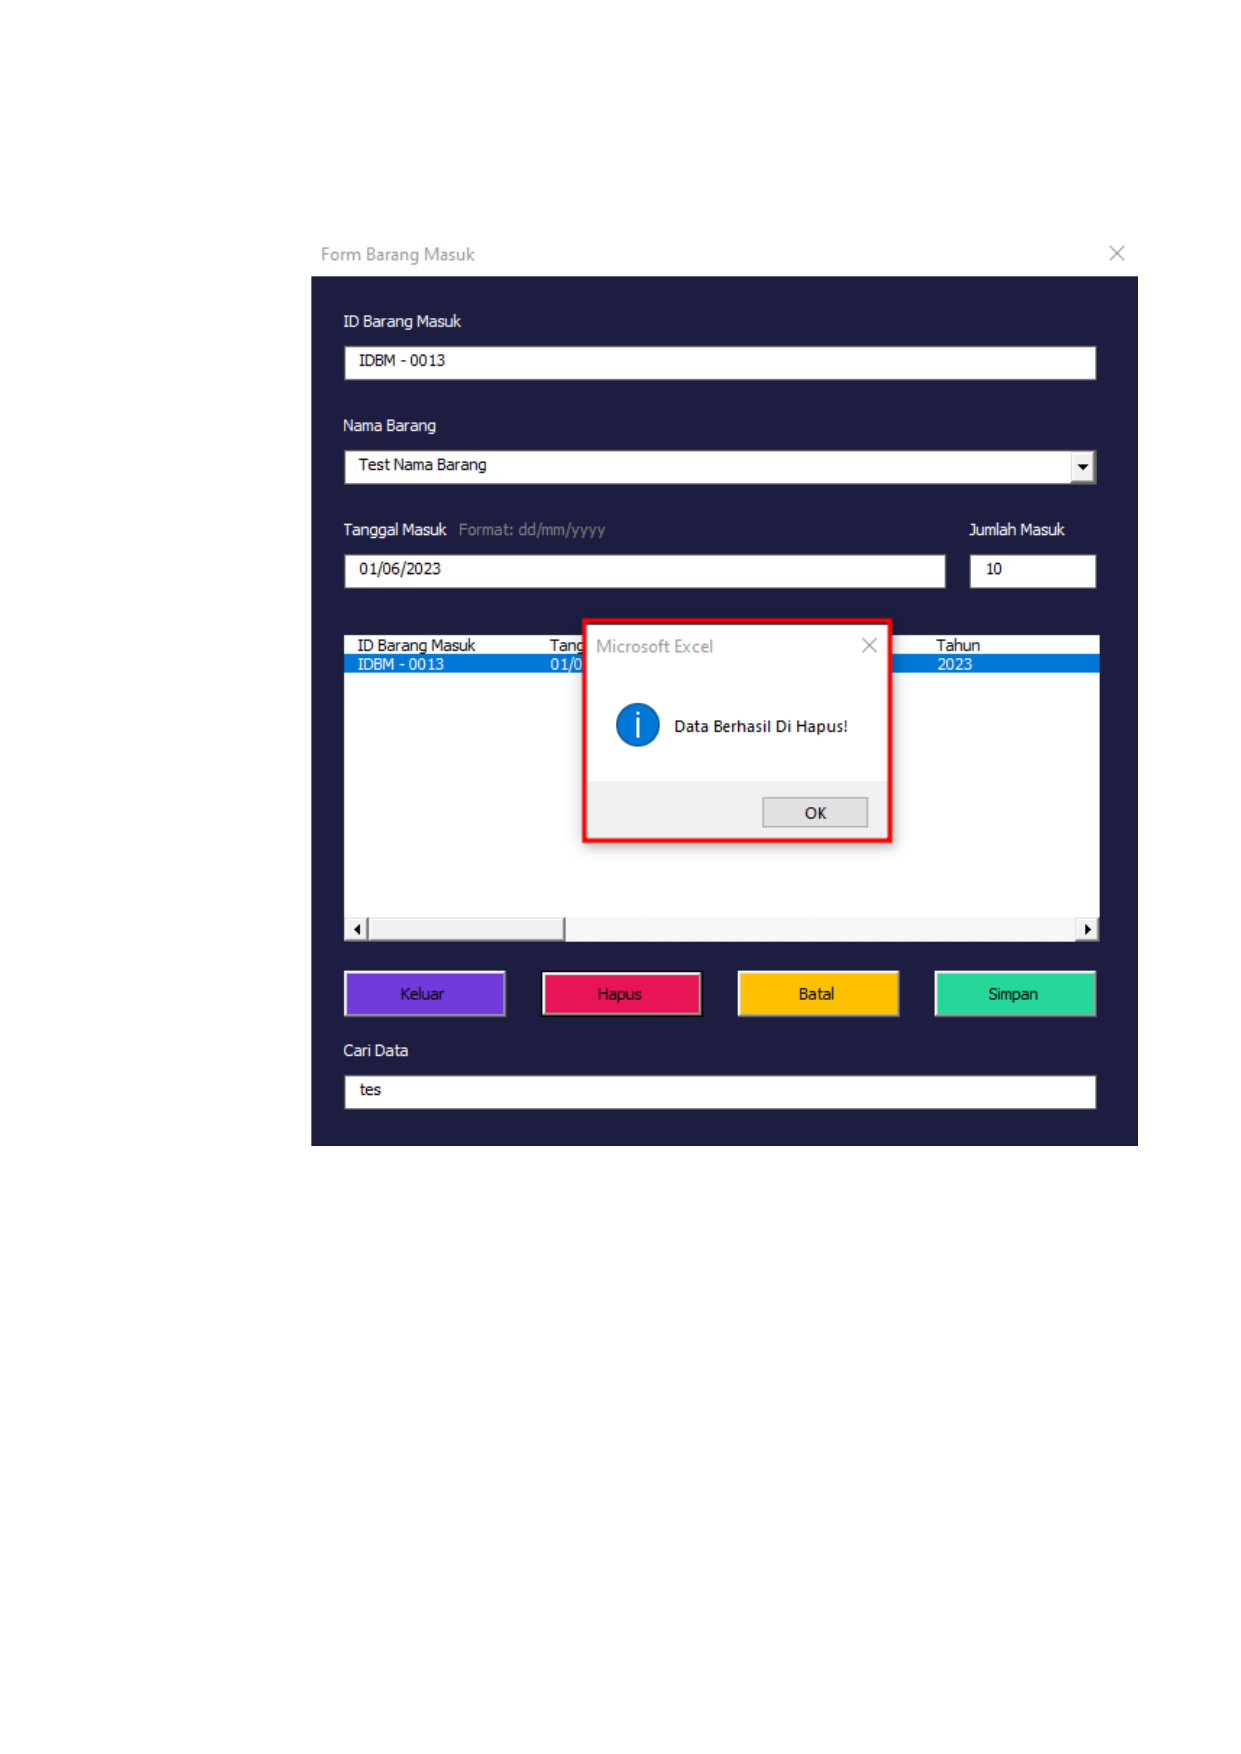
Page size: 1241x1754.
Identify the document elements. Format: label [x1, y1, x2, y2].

picture [311, 236, 1138, 1146]
